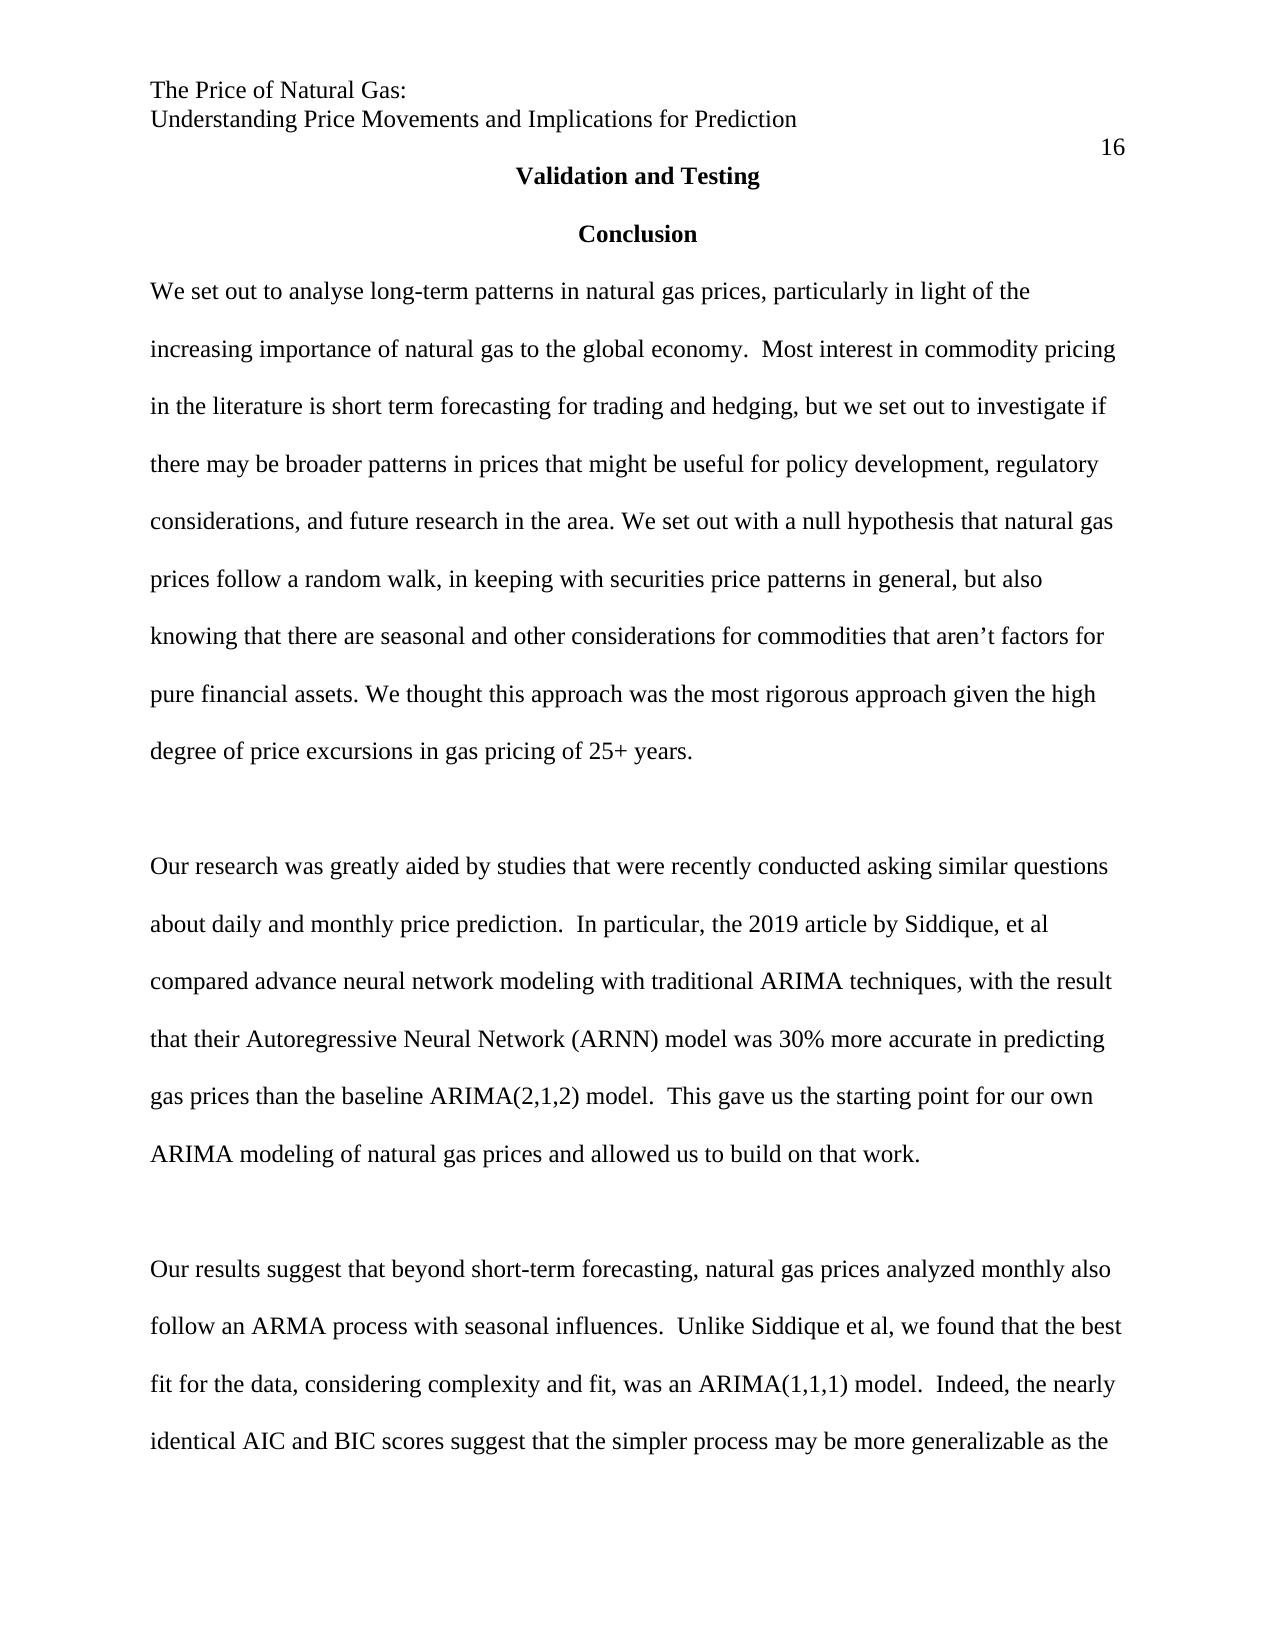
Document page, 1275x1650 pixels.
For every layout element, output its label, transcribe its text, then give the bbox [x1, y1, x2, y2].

subtitle Conclusion [150, 219, 1125, 247]
subtitle Validation and Testing [150, 161, 1125, 190]
text We set out to analyse long-term patterns in natural gas prices, particularly in light of the increasing importance of natural gas to the global economy. Most interest in commodity pricing in the literature is short term forecasting for trading and hedging, but we set out to investigate if there may be broader patterns in prices that might be useful for policy development, regulatory considerations, and future research in the area. We set out with a null hypothesis that natural gas prices follow a random walk, in keeping with securities price patterns in general, but also knowing that there are seasonal and other considerations for commodities that aren’t factors for pure financial assets. We thought this approach was the most rigorous approach given the high degree of price excursions in gas pricing of 25+ years. [150, 276, 1125, 765]
text Our research was greatly aided by studies that were recently conducted asking similar questions about daily and monthly price prediction. In particular, the 2019 article by Siddique, et al compared advance neural network modeling with traditional ARIMA techniques, with the result that their Autoregressive Neural Network (ARNN) model was 30% more accurate in predicting gas prices than the baseline ARIMA(2,1,2) model. This gave us the starting point for our own ARIMA modeling of natural gas prices and allowed us to build on that work. [150, 851, 1125, 1167]
